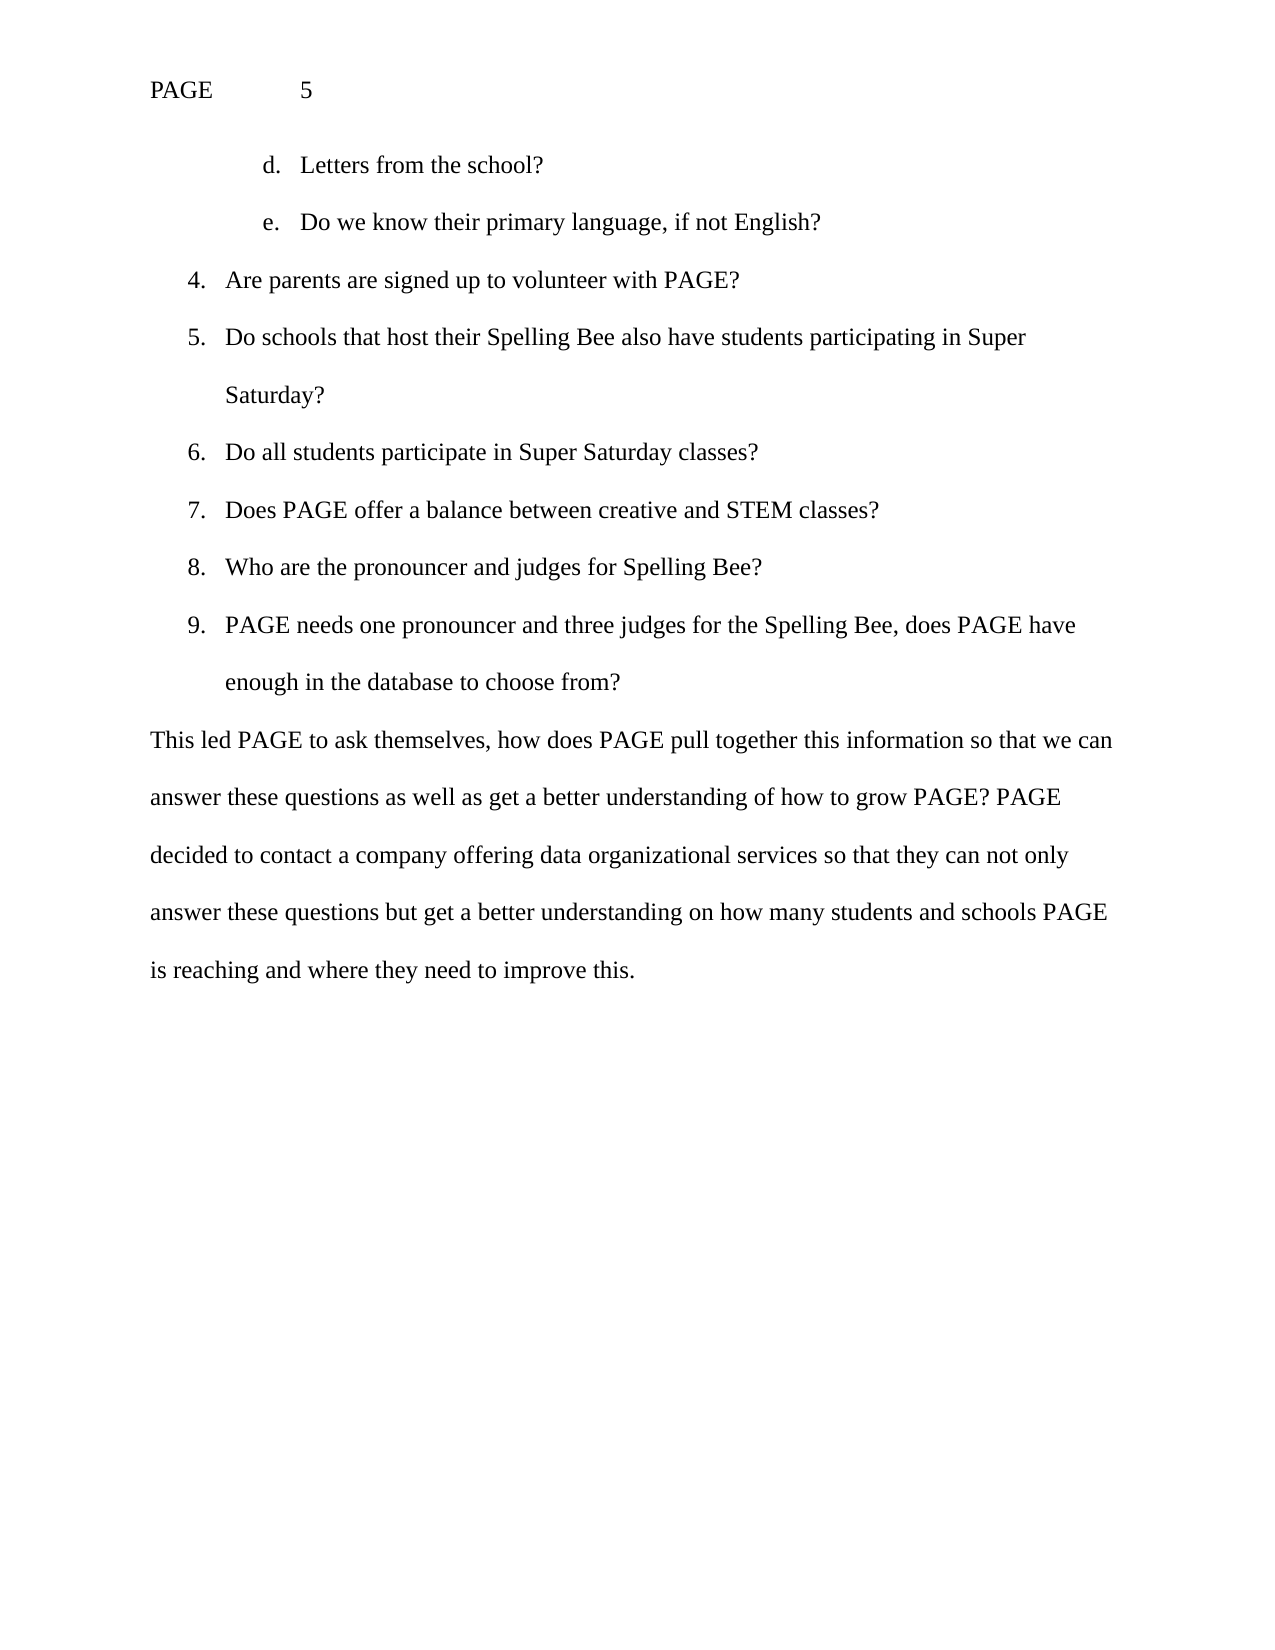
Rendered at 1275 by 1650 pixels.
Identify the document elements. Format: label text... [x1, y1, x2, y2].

list Who are the pronouncer and judges for Spelling Bee? [187, 552, 1125, 581]
list Does PAGE offer a balance between creative and STEM classes? [187, 495, 1125, 524]
text This led PAGE to ask themselves, how does PAGE pull together this information so that we can answer these questions as well as get a better understanding of how to grow PAGE? PAGE decided to contact a company offering data organizational services so that they can not only answer these questions but get a better understanding on how many students and schools PAGE is reaching and where they need to improve this. [150, 725, 1125, 984]
list Do schools that host their Spelling Bee also have students participating in Super Saturday? [187, 322, 1125, 409]
list Do all students participate in Super Saturday classes? [187, 437, 1125, 466]
list Do we know their primary language, if not English? [262, 207, 1125, 236]
list Letters from the school? [262, 150, 1125, 179]
list Are parents are signed up to volunteer with PAGE? [187, 265, 1125, 294]
list PAGE needs one pronouncer and three judges for the Spelling Bee, does PAGE have enough in the database to choose from? [187, 610, 1125, 696]
